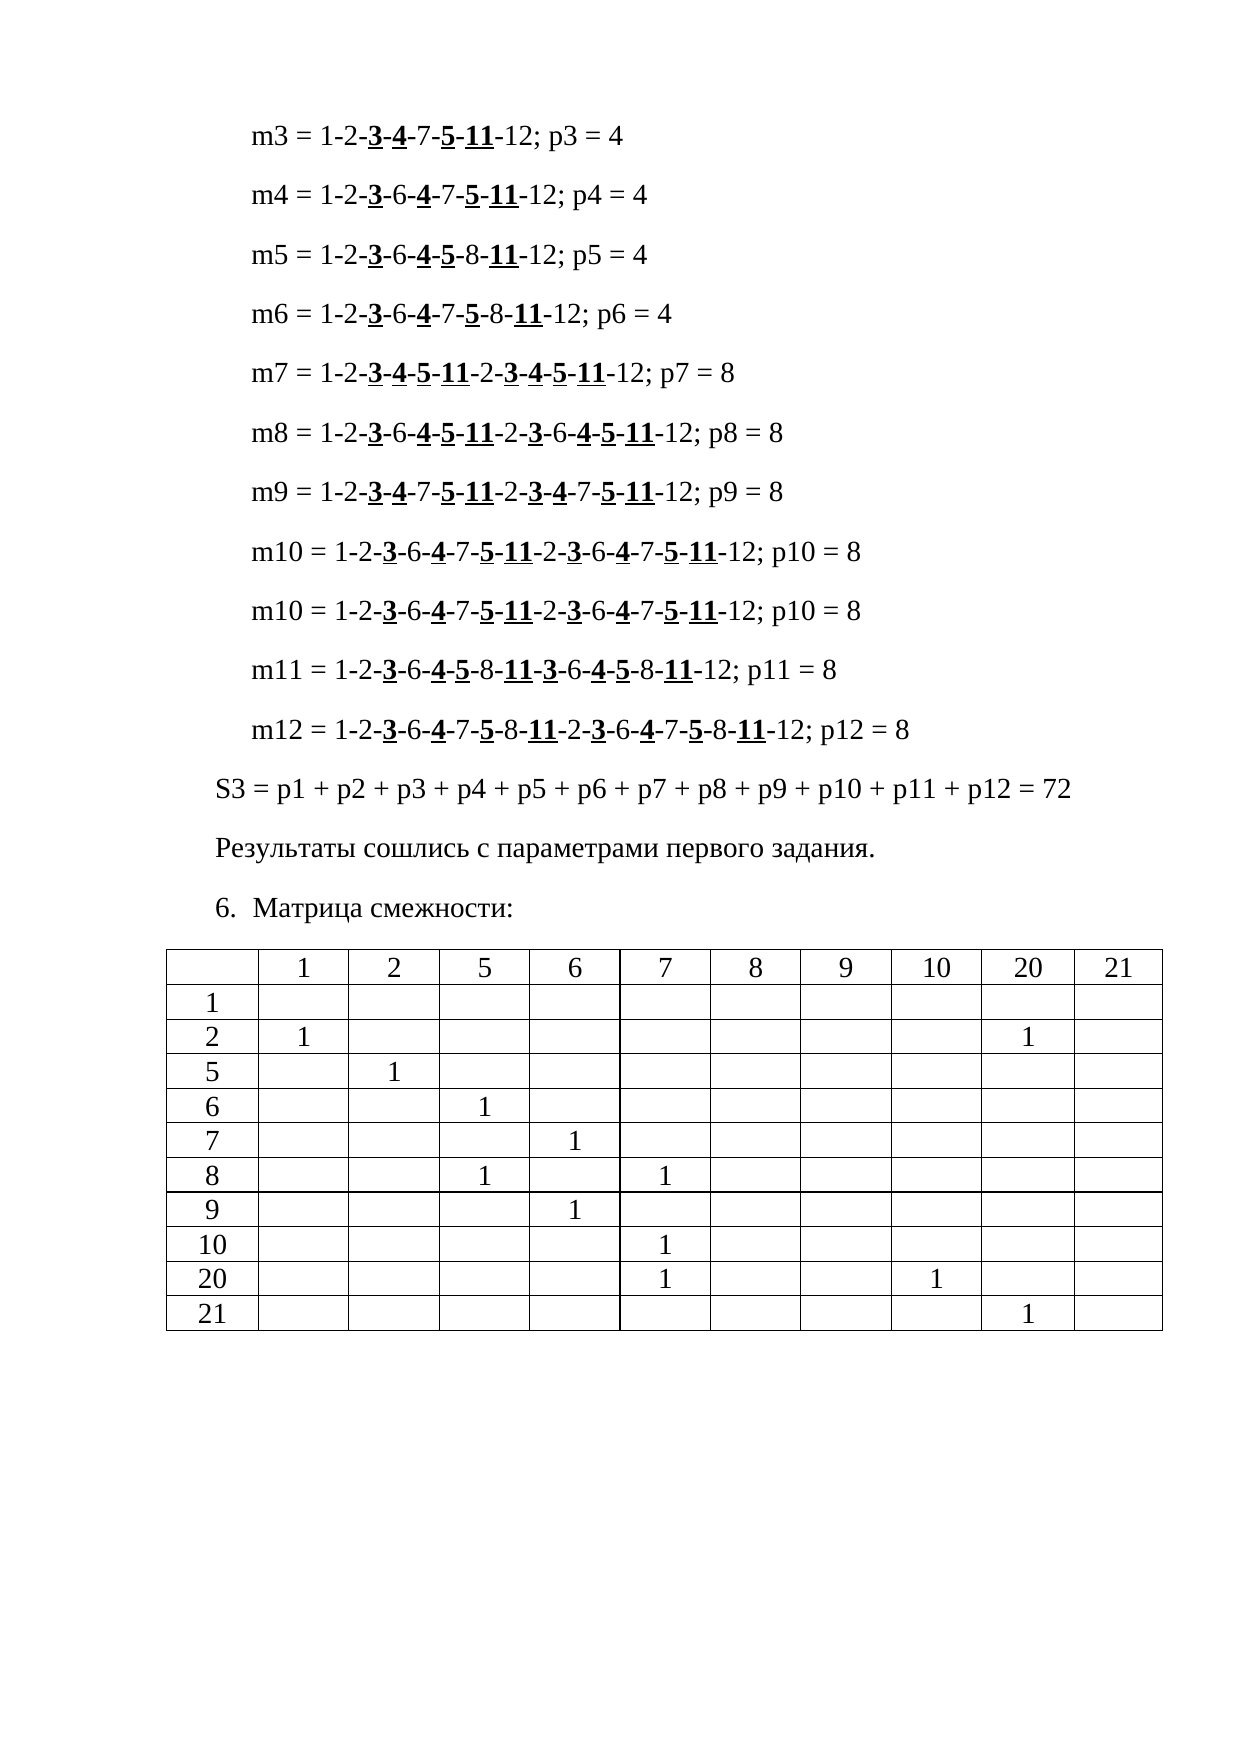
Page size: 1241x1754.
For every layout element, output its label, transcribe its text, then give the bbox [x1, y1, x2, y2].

table_cell [259, 1227, 348, 1261]
table_cell [711, 1089, 800, 1122]
table_cell [982, 1262, 1074, 1295]
table_cell [711, 1123, 800, 1157]
table_cell [711, 1227, 800, 1261]
table_cell [892, 1296, 981, 1330]
text m11 = 1-2-3-6-4-5-8-11-3-6-4-5-8-11-12; p11 = 8 [251, 652, 1152, 686]
table_cell [1075, 1054, 1162, 1088]
table_cell 1 [440, 1089, 529, 1122]
table_cell [801, 985, 891, 1018]
text m8 = 1-2-3-6-4-5-11-2-3-6-4-5-11-12; p8 = 8 [251, 415, 1152, 448]
table_cell 8 [167, 1158, 258, 1191]
text m6 = 1-2-3-6-4-7-5-8-11-12; p6 = 4 [251, 296, 1152, 330]
table_cell [711, 985, 800, 1018]
table_cell [621, 1054, 710, 1088]
table_cell 1 [167, 985, 258, 1018]
table_cell 21 [167, 1296, 258, 1330]
table_cell [892, 1227, 981, 1261]
table_cell [349, 1262, 439, 1295]
table_cell [892, 1123, 981, 1157]
table_cell [982, 1123, 1074, 1157]
text m10 = 1-2-3-6-4-7-5-11-2-3-6-4-7-5-11-12; p10 = 8 [251, 534, 1152, 567]
table_cell [1075, 985, 1162, 1018]
table_cell [349, 1158, 439, 1191]
table_cell [1075, 1020, 1162, 1053]
table_cell [530, 985, 619, 1018]
table_cell 1 [259, 1020, 348, 1053]
table_cell [982, 1158, 1074, 1191]
table_cell [530, 1054, 619, 1088]
text m9 = 1-2-3-4-7-5-11-2-3-4-7-5-11-12; p9 = 8 [251, 474, 1152, 508]
table_cell [621, 985, 710, 1018]
table_cell [621, 1020, 710, 1053]
table_cell [982, 1193, 1074, 1226]
table_cell [530, 1158, 619, 1191]
table_cell [801, 1262, 891, 1295]
table_cell [982, 1089, 1074, 1122]
table_header 21 [1075, 950, 1162, 984]
table_cell 1 [621, 1158, 710, 1191]
table_cell [440, 1123, 529, 1157]
table_cell [711, 1158, 800, 1191]
text m4 = 1-2-3-6-4-7-5-11-12; p4 = 4 [251, 177, 1152, 211]
table_cell [892, 1193, 981, 1226]
table_cell [440, 1227, 529, 1261]
table_cell 1 [982, 1296, 1074, 1330]
table_cell 1 [349, 1054, 439, 1088]
table_cell [1075, 1193, 1162, 1226]
table_cell [892, 1158, 981, 1191]
table_header 5 [440, 950, 529, 984]
table_cell [349, 1123, 439, 1157]
table_cell [1075, 1296, 1162, 1330]
table_cell [259, 1158, 348, 1191]
text m7 = 1-2-3-4-5-11-2-3-4-5-11-12; p7 = 8 [251, 356, 1152, 389]
text m10 = 1-2-3-6-4-7-5-11-2-3-6-4-7-5-11-12; p10 = 8 [251, 593, 1152, 627]
table_cell [621, 1089, 710, 1122]
table_cell [711, 1262, 800, 1295]
table_cell [801, 1296, 891, 1330]
table_cell 20 [167, 1262, 258, 1295]
table_cell [259, 1123, 348, 1157]
table_cell [621, 1123, 710, 1157]
table_cell [711, 1020, 800, 1053]
table_cell [349, 1193, 439, 1226]
table_cell 1 [440, 1158, 529, 1191]
table_cell [440, 1193, 529, 1226]
table_cell 1 [621, 1227, 710, 1261]
table_cell [1075, 1089, 1162, 1122]
table_cell [892, 985, 981, 1018]
table_cell [349, 985, 439, 1018]
table_cell [440, 1054, 529, 1088]
table_cell 2 [167, 1020, 258, 1053]
table_cell [801, 1054, 891, 1088]
text m3 = 1-2-3-4-7-5-11-12; p3 = 4 [251, 118, 1152, 152]
table_cell [259, 1054, 348, 1088]
table_header 7 [621, 950, 710, 984]
table_header 6 [530, 950, 619, 984]
table_cell [349, 1227, 439, 1261]
text m12 = 1-2-3-6-4-7-5-8-11-2-3-6-4-7-5-8-11-12; p12 = 8 [251, 712, 1152, 745]
table_header 2 [349, 950, 439, 984]
table_header 9 [801, 950, 891, 984]
table_cell [259, 1296, 348, 1330]
table_cell [440, 1296, 529, 1330]
table_cell [440, 1020, 529, 1053]
table_header 8 [711, 950, 800, 984]
table_cell 1 [892, 1262, 981, 1295]
text S3 = p1 + p2 + p3 + p4 + p5 + p6 + p7 + p8 + p9 + p10 + p11 + p12 = 72 [177, 771, 1152, 805]
table_cell [711, 1054, 800, 1088]
table_cell [801, 1089, 891, 1122]
table_cell [621, 1193, 710, 1226]
table_cell [1075, 1123, 1162, 1157]
table_cell [530, 1296, 619, 1330]
table_cell [1075, 1262, 1162, 1295]
table_cell 10 [167, 1227, 258, 1261]
table_cell [259, 985, 348, 1018]
list Матрица смежности: [215, 890, 1152, 923]
table_cell [892, 1054, 981, 1088]
table_cell [892, 1089, 981, 1122]
table_cell [530, 1020, 619, 1053]
table_cell [982, 985, 1074, 1018]
table_cell 1 [982, 1020, 1074, 1053]
table_cell [982, 1227, 1074, 1261]
table_cell 9 [167, 1193, 258, 1226]
table_header [167, 950, 258, 984]
table_cell 1 [621, 1262, 710, 1295]
table_cell [530, 1262, 619, 1295]
table_header 20 [982, 950, 1074, 984]
table_cell [711, 1296, 800, 1330]
table_cell 6 [167, 1089, 258, 1122]
table_header 10 [892, 950, 981, 984]
table_header 1 [259, 950, 348, 984]
table_cell [259, 1193, 348, 1226]
table_cell [801, 1123, 891, 1157]
table_cell [1075, 1158, 1162, 1191]
table_cell [711, 1193, 800, 1226]
table_cell [349, 1296, 439, 1330]
table_cell [530, 1227, 619, 1261]
table_cell [621, 1296, 710, 1330]
table_cell [801, 1020, 891, 1053]
table_cell [801, 1158, 891, 1191]
table_cell 7 [167, 1123, 258, 1157]
text m5 = 1-2-3-6-4-5-8-11-12; p5 = 4 [251, 237, 1152, 270]
table_cell [259, 1262, 348, 1295]
table_cell [801, 1227, 891, 1261]
table_cell [259, 1089, 348, 1122]
table_cell [349, 1089, 439, 1122]
table_cell [1075, 1227, 1162, 1261]
table_cell [440, 1262, 529, 1295]
table_cell [982, 1054, 1074, 1088]
table_cell [892, 1020, 981, 1053]
table_cell [801, 1193, 891, 1226]
table_cell [440, 985, 529, 1018]
table_cell 5 [167, 1054, 258, 1088]
table_cell 1 [530, 1193, 619, 1226]
table_cell 1 [530, 1123, 619, 1157]
table_cell [530, 1089, 619, 1122]
table_cell [349, 1020, 439, 1053]
text Результаты сошлись с параметрами первого задания. [177, 831, 1152, 864]
